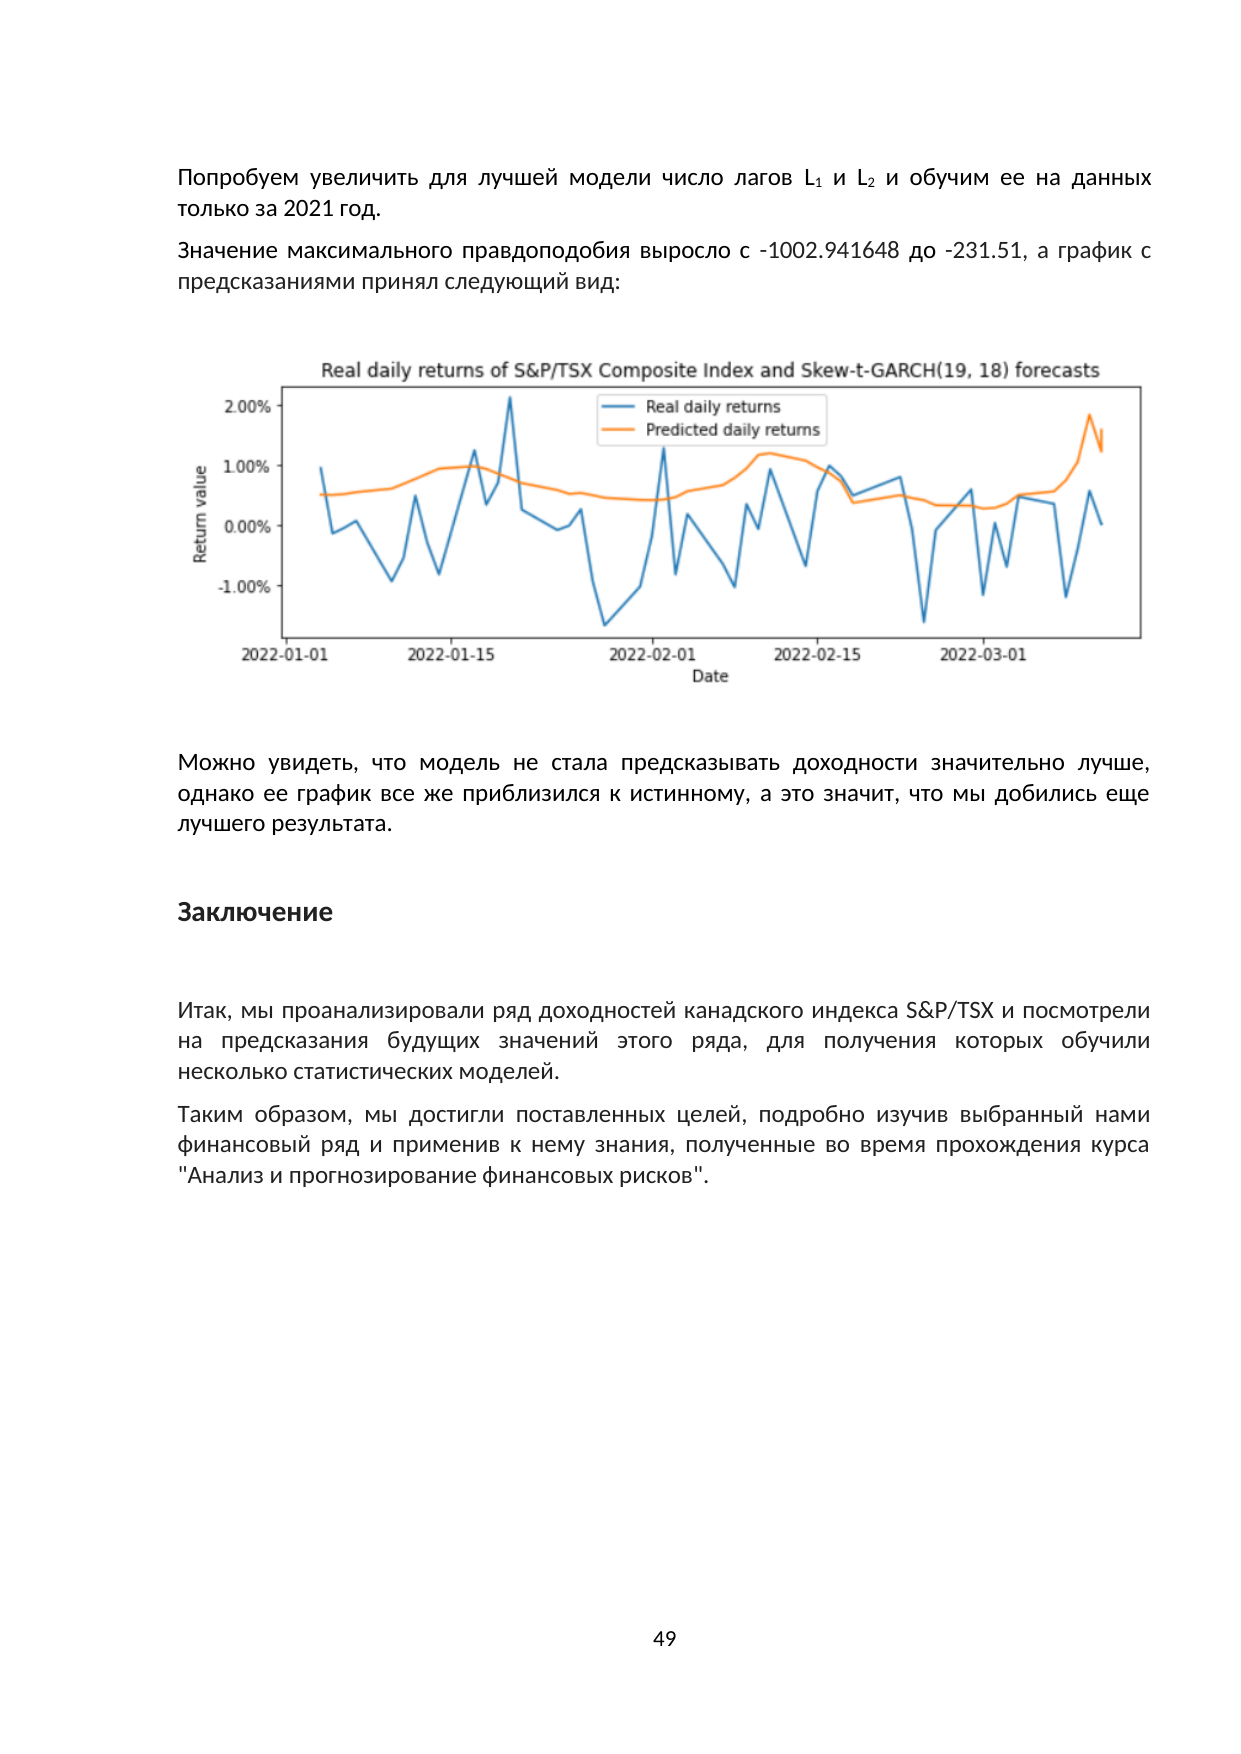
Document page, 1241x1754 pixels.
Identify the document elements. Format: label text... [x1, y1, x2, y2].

text Итак, мы проанализировали ряд доходностей канадского индекса S&P/TSX и посмотрели на предсказания будущих значений этого ряда, для получения которых обучили несколько статистических моделей. [177, 994, 1152, 1086]
subtitle Заключение [177, 893, 1152, 929]
text Таким образом, мы достигли поставленных целей, подробно изучив выбранный нами финансовый ряд и применив к нему знания, полученные во время прохождения курса "Анализ и прогнозирование финансовых рисков". [177, 1098, 1152, 1189]
text Можно увидеть, что модель не стала предсказывать доходности значительно лучше, однако ее график все же приблизился к истинному, а это значит, что мы добились еще лучшего результата. [177, 746, 1152, 838]
picture [177, 351, 1152, 691]
text Попробуем увеличить для лучшей модели число лагов L1 и L2 и обучим ее на данных только за 2021 год. [177, 161, 1152, 222]
text Значение максимального правдоподобия выросло с -1002.941648 до -231.51, а график с предсказаниями принял следующий вид: [177, 235, 1152, 296]
